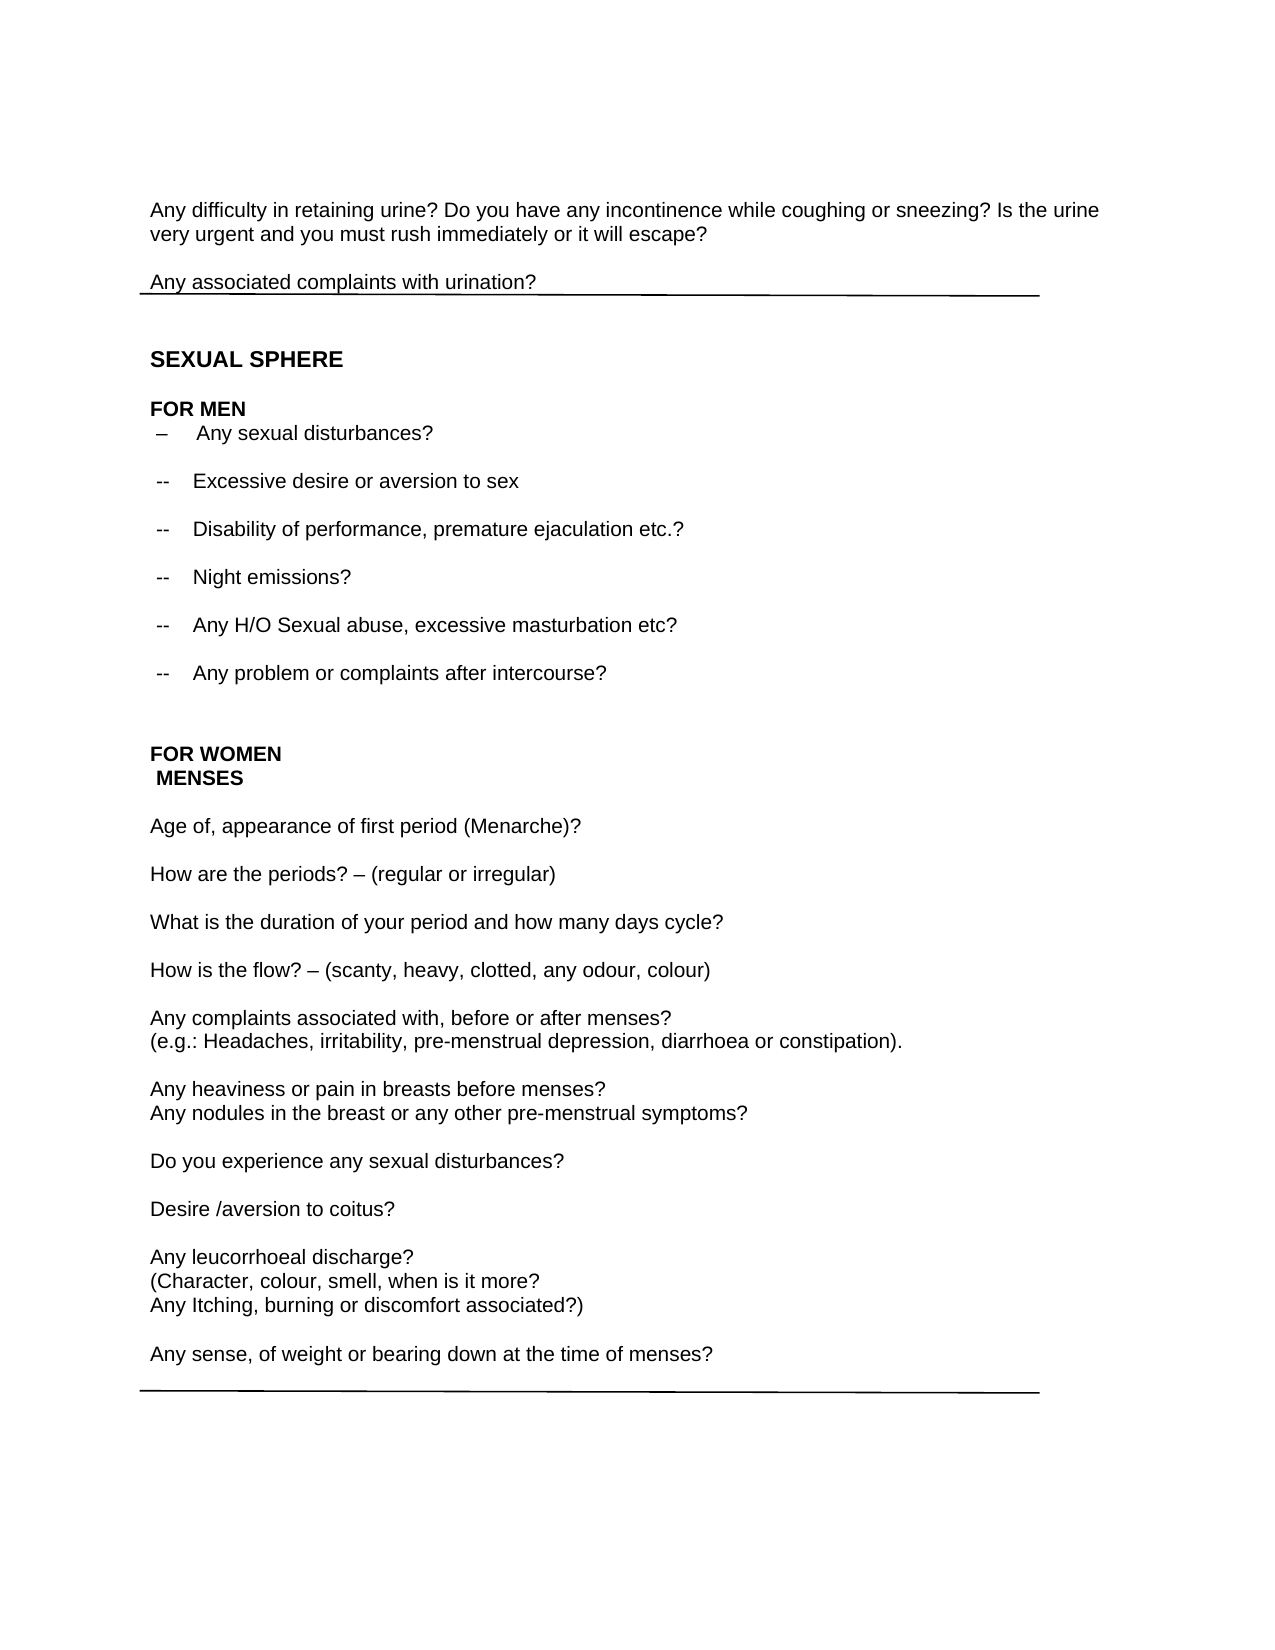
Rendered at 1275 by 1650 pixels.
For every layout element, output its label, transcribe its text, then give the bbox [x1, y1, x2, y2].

text How is the flow? – (scanty, heavy, clotted, any odour, colour) [150, 957, 1125, 981]
text Any Itching, burning or discomfort associated?) [150, 1293, 1125, 1317]
text -- Disability of performance, premature ejaculation etc.? [150, 517, 1125, 541]
text What is the duration of your period and how many days cycle? [150, 909, 1125, 933]
text Age of, appearance of first period (Menarche)? [150, 814, 1125, 838]
text (Character, colour, smell, when is it more? [150, 1269, 1125, 1293]
text Any sense, of weight or bearing down at the time of menses? [19, 1342, 1125, 1366]
text -- Excessive desire or aversion to sex [150, 469, 1125, 493]
text FOR WOMEN [150, 742, 1125, 766]
text Any difficulty in retaining urine? Do you have any incontinence while coughing or sneezing? Is the urine very urgent and you must rush immediately or it will escape? [150, 198, 1125, 246]
text -- Night emissions? [150, 564, 1125, 588]
text Any associated complaints with urination? [150, 270, 1125, 294]
text Any leucorrhoeal discharge? [150, 1245, 1125, 1269]
text MENSES [150, 766, 1125, 790]
text Desire /aversion to coitus? [150, 1197, 1125, 1221]
text How are the periods? – (regular or irregular) [150, 862, 1125, 886]
text (e.g.: Headaches, irritability, pre-menstrual depression, diarrhoea or constipation). [150, 1029, 1125, 1053]
text FOR MEN [150, 397, 1125, 421]
text -- Any H/O Sexual abuse, excessive masturbation etc? [150, 612, 1125, 636]
text -- Any problem or complaints after intercourse? [150, 660, 1125, 684]
text Any complaints associated with, before or after menses? [150, 1005, 1125, 1029]
text – Any sexual disturbances? [150, 421, 1125, 445]
text Any heaviness or pain in breasts before menses? [150, 1077, 1125, 1101]
text Do you experience any sexual disturbances? [150, 1149, 1125, 1173]
text SEXUAL SPHERE [150, 346, 1125, 373]
text Any nodules in the breast or any other pre-menstrual symptoms? [150, 1101, 1125, 1125]
